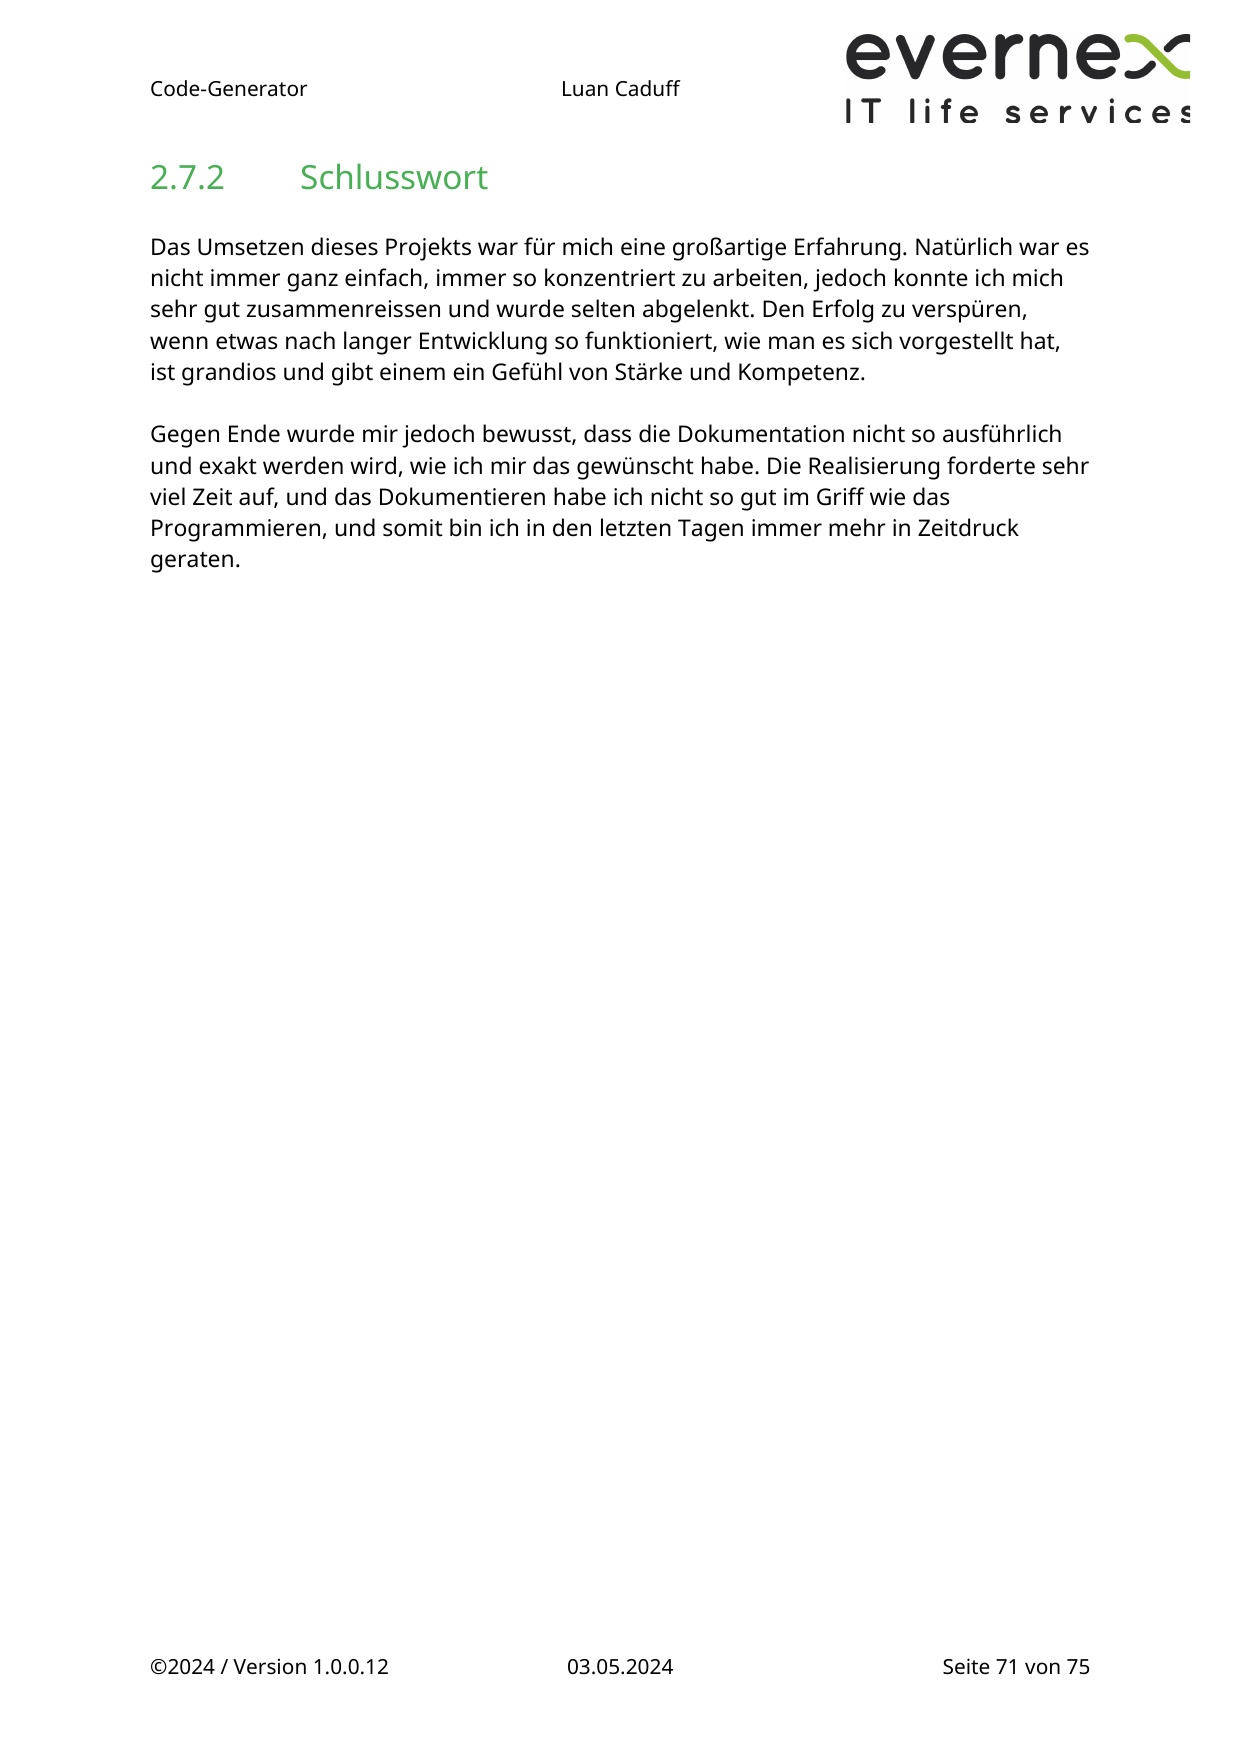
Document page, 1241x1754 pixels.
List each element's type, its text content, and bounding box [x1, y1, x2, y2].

text Gegen Ende wurde mir jedoch bewusst, dass die Dokumentation nicht so ausführlich und exakt werden wird, wie ich mir das gewünscht habe. Die Realisierung forderte sehr viel Zeit auf, und das Dokumentieren habe ich nicht so gut im Griff wie das Programmieren, und somit bin ich in den letzten Tagen immer mehr in Zeitdruck geraten. [150, 418, 1090, 574]
text Das Umsetzen dieses Projekts war für mich eine großartige Erfahrung. Natürlich war es nicht immer ganz einfach, immer so konzentriert zu arbeiten, jedoch konnte ich mich sehr gut zusammenreissen und wurde selten abgelenkt. Den Erfolg zu verspüren, wenn etwas nach langer Entwicklung so funktioniert, wie man es sich vorgestellt hat, ist grandios und gibt einem ein Gefühl von Stärke und Kompetenz. [150, 231, 1090, 387]
picture [846, 34, 1191, 123]
subtitle Schlusswort [150, 154, 1090, 199]
